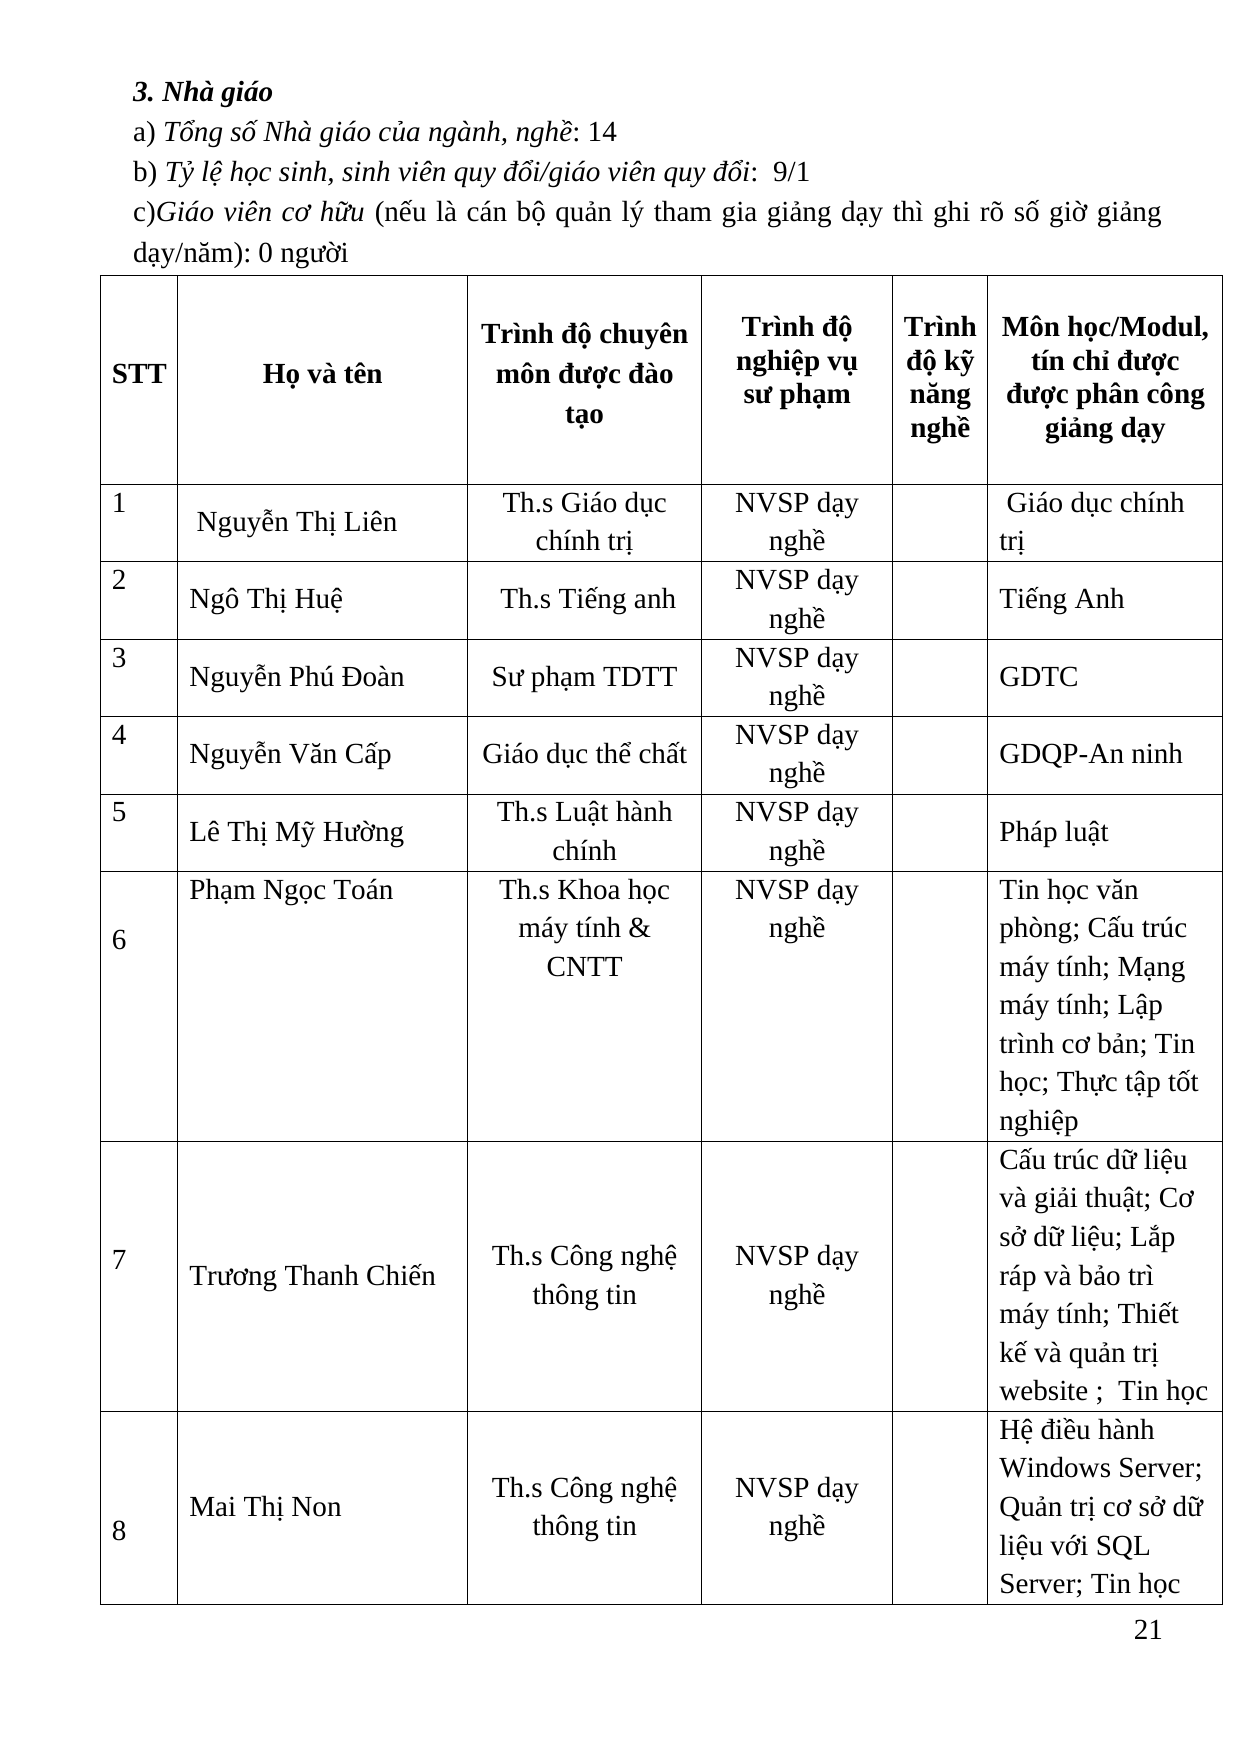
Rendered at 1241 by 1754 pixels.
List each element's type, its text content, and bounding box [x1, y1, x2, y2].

table_cell 7 [101, 1142, 177, 1411]
table_cell Hệ điều hành Windows Server; Quản trị cơ sở dữ liệu với SQL Server; Tin học [988, 1412, 1222, 1604]
table_cell NVSP dạy nghề [702, 717, 892, 793]
table_header STT [101, 276, 177, 484]
table_cell GDTC [988, 640, 1222, 716]
table_cell 4 [101, 717, 177, 793]
table_header Trình độ nghiệp vụ sư phạm [702, 276, 892, 484]
table_cell 1 [101, 485, 177, 561]
table_cell NVSP dạy nghề [702, 872, 892, 1141]
table_cell Tiếng Anh [988, 562, 1222, 639]
table_cell Giáo dục thể chất [468, 717, 701, 793]
table_header Môn học/Modul, tín chỉ được được phân công giảng dạy [988, 276, 1222, 484]
table_cell NVSP dạy nghề [702, 1412, 892, 1604]
table_cell GDQP-An ninh [988, 717, 1222, 793]
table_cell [468, 1412, 701, 1604]
table_cell 6 [101, 872, 177, 1141]
table_cell Ngô Thị Huệ [178, 562, 467, 639]
table_cell NVSP dạy nghề [702, 562, 892, 639]
table_cell 8 [101, 1412, 177, 1604]
table_cell Mai Thị Non [178, 1412, 467, 1604]
table_cell [893, 717, 987, 793]
table_cell Tin học văn phòng; Cấu trúc máy tính; Mạng máy tính; Lập trình cơ bản; Tin học; Thực tập tốt nghiệp [988, 872, 1222, 1141]
table_cell NVSP dạy nghề [702, 795, 892, 871]
table_cell Sư phạm TDTT [468, 640, 701, 716]
table_cell Th.s Công nghệ thông tin [468, 1142, 701, 1411]
table_cell Lê Thị Mỹ Hường [178, 795, 467, 871]
table_cell Th.s Tiếng anh [468, 562, 701, 639]
text 3. Nhà giáo [133, 74, 1162, 107]
table_cell [893, 1142, 987, 1411]
table_cell Nguyễn Phú Đoàn [178, 640, 467, 716]
table_cell Th.s Luật hành chính [468, 795, 701, 871]
text c)Giáo viên cơ hữu (nếu là cán bộ quản lý tham gia giảng dạy thì ghi rõ số giờ giảng dạy/năm): 0 người [133, 194, 1162, 268]
table_cell 2 [101, 562, 177, 639]
table_cell Nguyễn Thị Liên [178, 485, 467, 561]
table_header Trình độ kỹ năng nghề [893, 276, 987, 484]
text b) Tỷ lệ học sinh, sinh viên quy đổi/giáo viên quy đổi: 9/1 [133, 154, 1162, 188]
table_cell Giáo dục chính trị [988, 485, 1222, 561]
table_cell [893, 795, 987, 871]
table_cell NVSP dạy nghề [702, 485, 892, 561]
table_cell Th.s Giáo dục chính trị [468, 485, 701, 561]
text a) Tổng số Nhà giáo của ngành, nghề: 14 [133, 114, 1162, 148]
table_cell Phạm Ngọc Toán [178, 872, 467, 1141]
table_cell Th.s Khoa học máy tính & CNTT [468, 872, 701, 1141]
table_cell NVSP dạy nghề [702, 1142, 892, 1411]
table_cell [893, 640, 987, 716]
table_cell Cấu trúc dữ liệu và giải thuật; Cơ sở dữ liệu; Lắp ráp và bảo trì máy tính; Thiết kế và quản trị website ; Tin học [988, 1142, 1222, 1411]
table_cell 3 [101, 640, 177, 716]
table_cell [893, 872, 987, 1141]
table_header Trình độ chuyên môn được đào tạo [468, 276, 701, 484]
table_header Họ và tên [178, 276, 467, 484]
table_cell [893, 1412, 987, 1604]
table_cell [893, 562, 987, 639]
table_cell Pháp luật [988, 795, 1222, 871]
table_cell NVSP dạy nghề [702, 640, 892, 716]
table_cell Trương Thanh Chiến [178, 1142, 467, 1411]
table_cell 5 [101, 795, 177, 871]
table_cell [893, 485, 987, 561]
table_cell Nguyễn Văn Cấp [178, 717, 467, 793]
